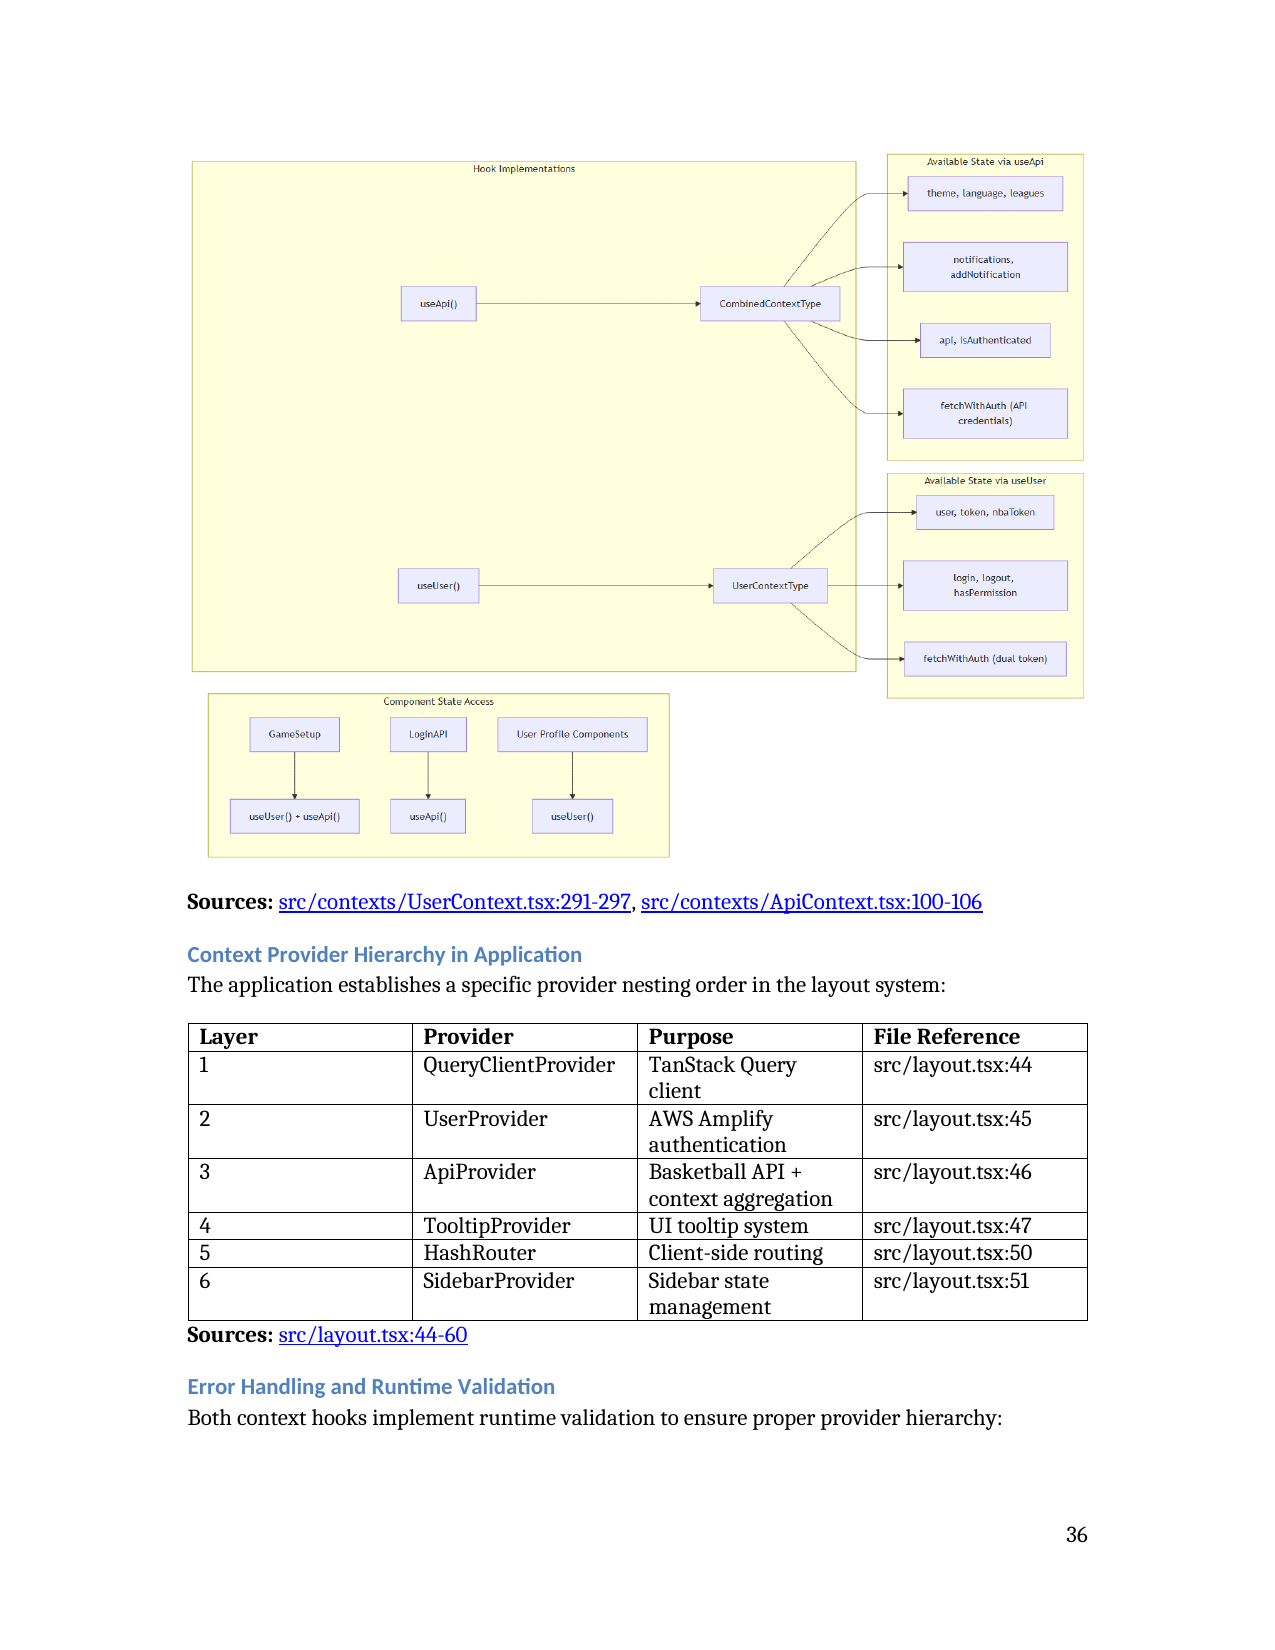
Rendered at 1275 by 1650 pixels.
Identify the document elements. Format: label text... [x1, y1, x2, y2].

table_cell UserProvider [413, 1105, 637, 1158]
table_cell 4 [189, 1213, 412, 1239]
table_cell src/layout.tsx:47 [863, 1213, 1087, 1239]
table_cell src/layout.tsx:50 [863, 1240, 1087, 1267]
table_cell src/layout.tsx:44 [863, 1052, 1087, 1104]
table_cell HashRouter [413, 1240, 637, 1267]
table_cell 1 [189, 1052, 412, 1104]
table_cell Basketball API + context aggregation [638, 1159, 862, 1212]
table_header Layer [189, 1024, 412, 1051]
table_cell src/layout.tsx:46 [863, 1159, 1087, 1212]
subtitle Error Handling and Runtime Validation [187, 1372, 1087, 1400]
table_cell Client-side routing [638, 1240, 862, 1267]
text Sources: src/contexts/UserContext.tsx:291-297, src/contexts/ApiContext.tsx:100-106 [187, 889, 1087, 915]
table_cell 6 [189, 1268, 412, 1320]
table_cell TooltipProvider [413, 1213, 637, 1239]
table_cell TanStack Query client [638, 1052, 862, 1104]
table_cell SidebarProvider [413, 1268, 637, 1320]
picture [187, 150, 1088, 865]
table_cell UI tooltip system [638, 1213, 862, 1239]
table_cell 3 [189, 1159, 412, 1212]
text Both context hooks implement runtime validation to ensure proper provider hierarchy: [187, 1404, 1087, 1431]
text The application establishes a specific provider nesting order in the layout system: [187, 972, 1087, 998]
table_header File Reference [863, 1024, 1087, 1051]
table_cell src/layout.tsx:45 [863, 1105, 1087, 1158]
table_cell QueryClientProvider [413, 1052, 637, 1104]
text Sources: src/layout.tsx:44-60 [187, 1321, 1087, 1348]
table_cell Sidebar state management [638, 1268, 862, 1320]
table_cell AWS Amplify authentication [638, 1105, 862, 1158]
table_cell 2 [189, 1105, 412, 1158]
table_cell ApiProvider [413, 1159, 637, 1212]
table_header Provider [413, 1024, 637, 1051]
table_cell 5 [189, 1240, 412, 1267]
table_header Purpose [638, 1024, 862, 1051]
subtitle Context Provider Hierarchy in Application [187, 940, 1087, 968]
table_cell src/layout.tsx:51 [863, 1268, 1087, 1320]
